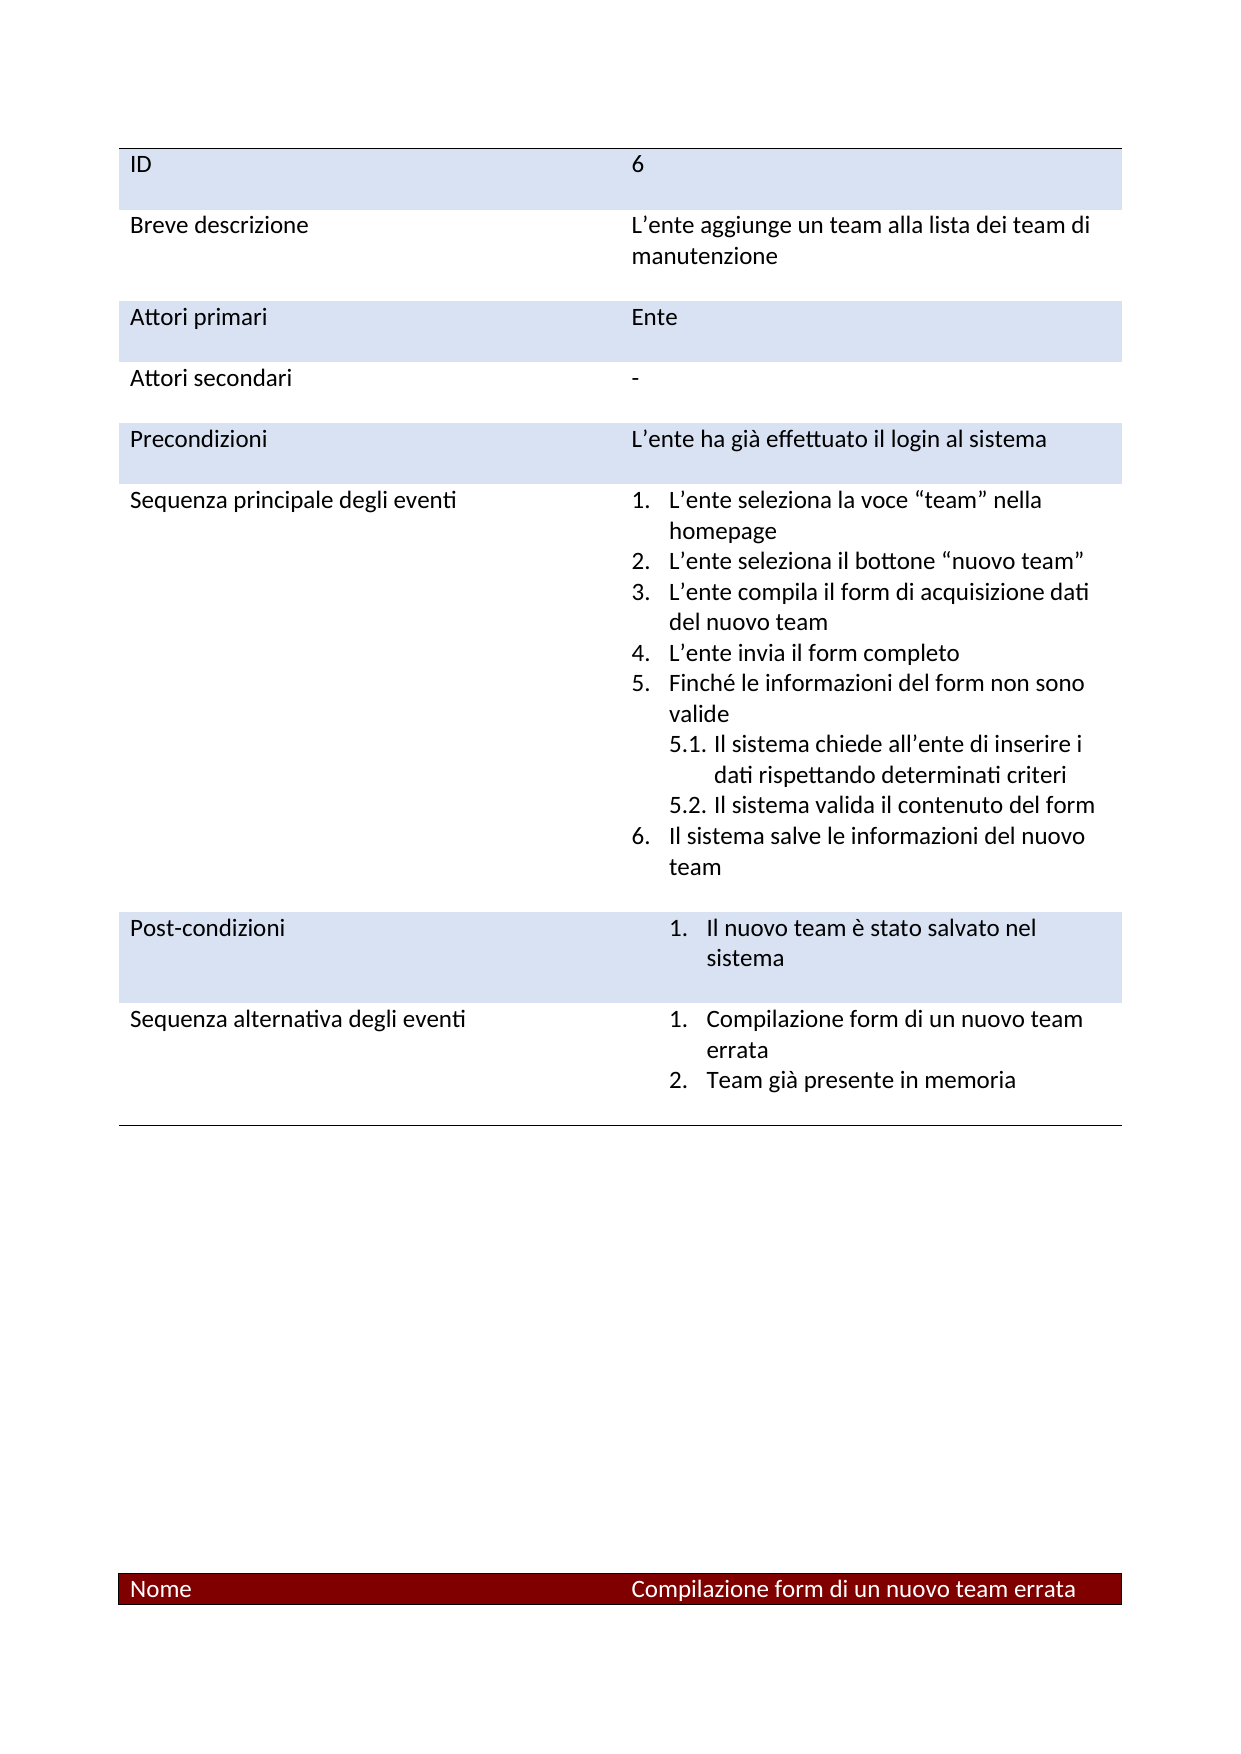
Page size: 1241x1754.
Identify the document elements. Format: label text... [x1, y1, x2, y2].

table_cell Ente [620, 301, 1122, 362]
table_cell Post-condizioni [119, 912, 620, 1003]
table_cell L’ente ha già effettuato il login al sistema [620, 423, 1122, 484]
table_cell - [620, 362, 1122, 423]
table_cell Sequenza principale degli eventi [119, 484, 620, 912]
table_cell Compilazione form di un nuovo team errata Team già presente in memoria [620, 1003, 1122, 1125]
table_cell L’ente aggiunge un team alla lista dei team di manutenzione [620, 210, 1122, 301]
table_cell Sequenza alternativa degli eventi [119, 1003, 620, 1125]
table_cell Precondizioni [119, 423, 620, 484]
table_cell Il nuovo team è stato salvato nel sistema [620, 912, 1122, 1003]
table_cell Breve descrizione [119, 210, 620, 301]
table_cell ID [119, 149, 620, 210]
table_cell Attori primari [119, 301, 620, 362]
table_cell 6 [620, 149, 1122, 210]
table_cell L’ente seleziona la voce “team” nella homepage L’ente seleziona il bottone “nuovo team” L’ente compila il form di acquisizione dati del nuovo team L’ente invia il form completo Finché le informazioni del form non sono valide Il sistema chiede all’ente di inserire i dati rispettando determinati criteri Il sistema valida il contenuto del form Il sistema salve le informazioni del nuovo team [620, 484, 1122, 912]
table_header Compilazione form di un nuovo team errata [620, 1574, 1121, 1604]
table_header Nome [119, 1574, 620, 1604]
table_cell Attori secondari [119, 362, 620, 423]
